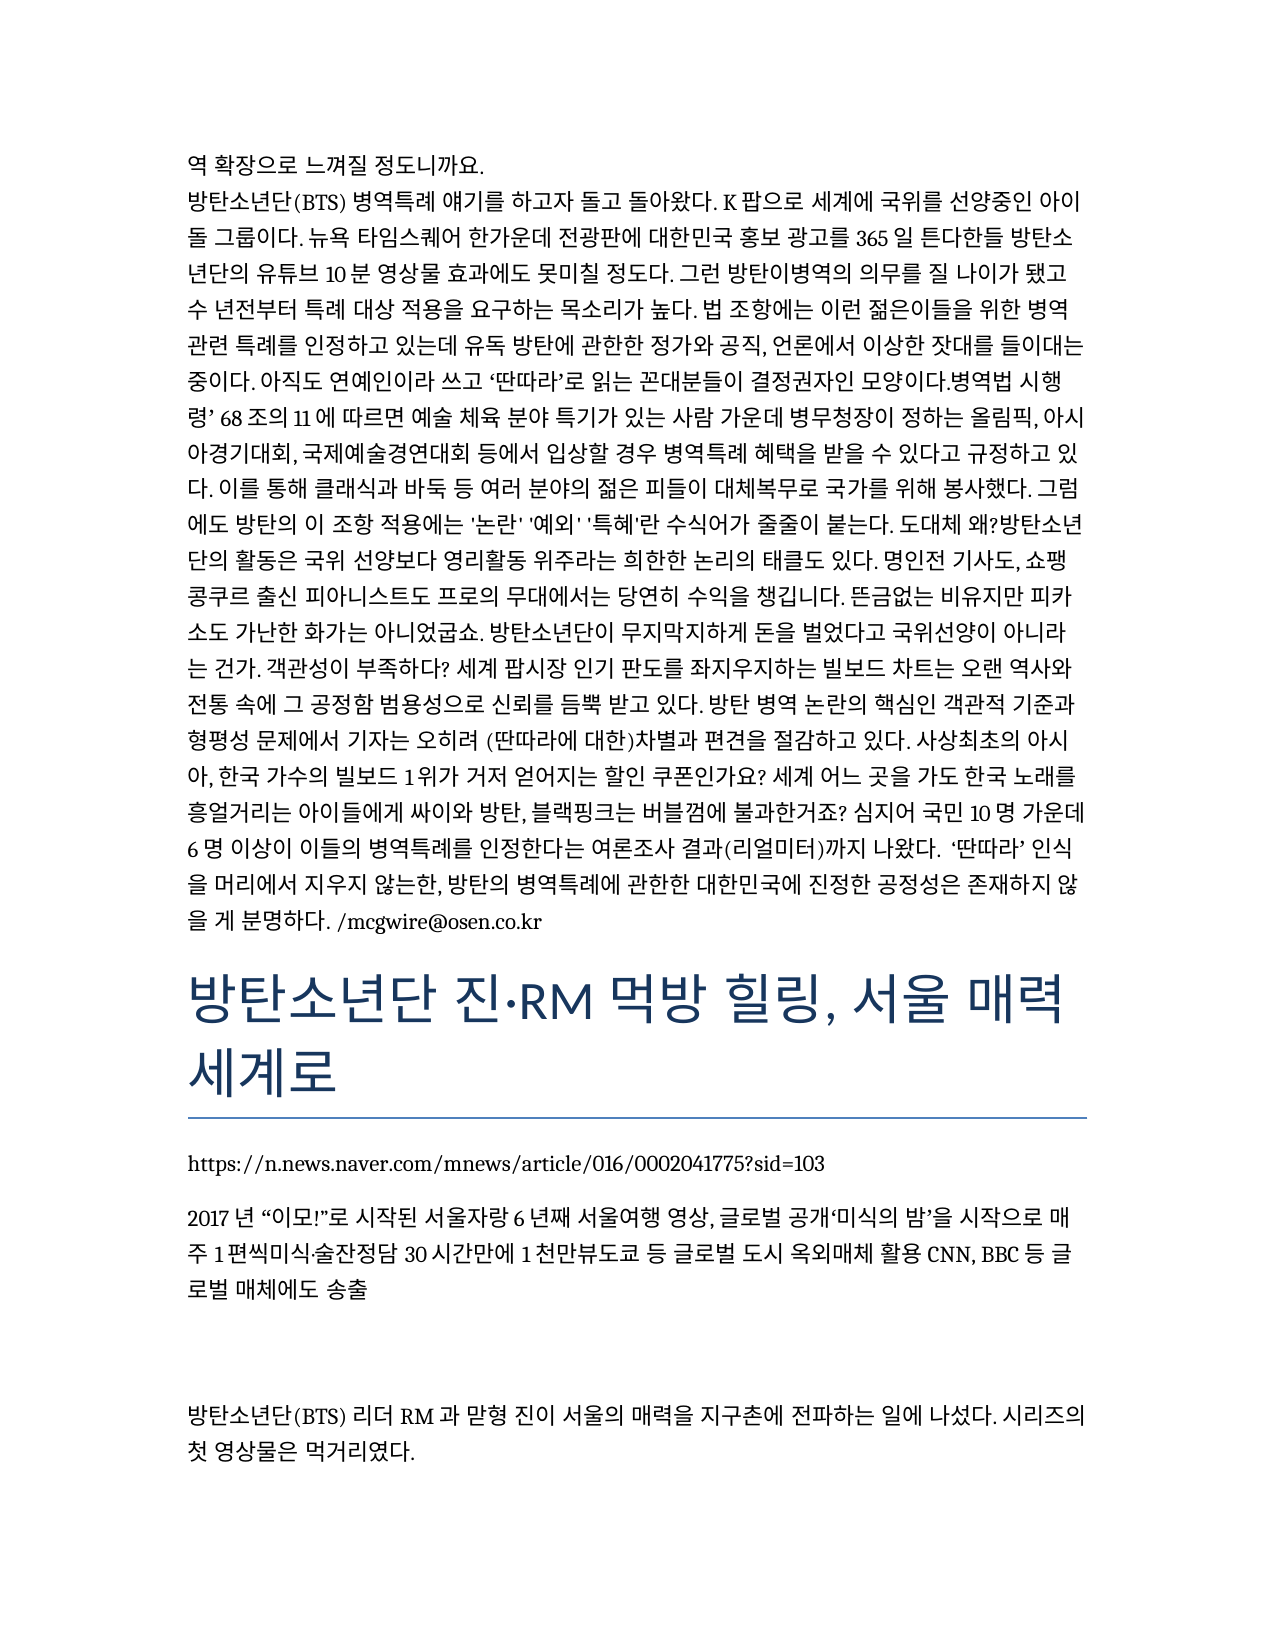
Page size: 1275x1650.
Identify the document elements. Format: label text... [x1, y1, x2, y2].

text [187, 150, 1087, 936]
title 방탄소년단 진·RM 먹방 힐링, 서울 매력 세계로 [187, 961, 1087, 1119]
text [187, 1202, 1087, 1497]
text https://n.news.naver.com/mnews/article/016/0002041775?sid=103 [187, 1151, 1087, 1177]
